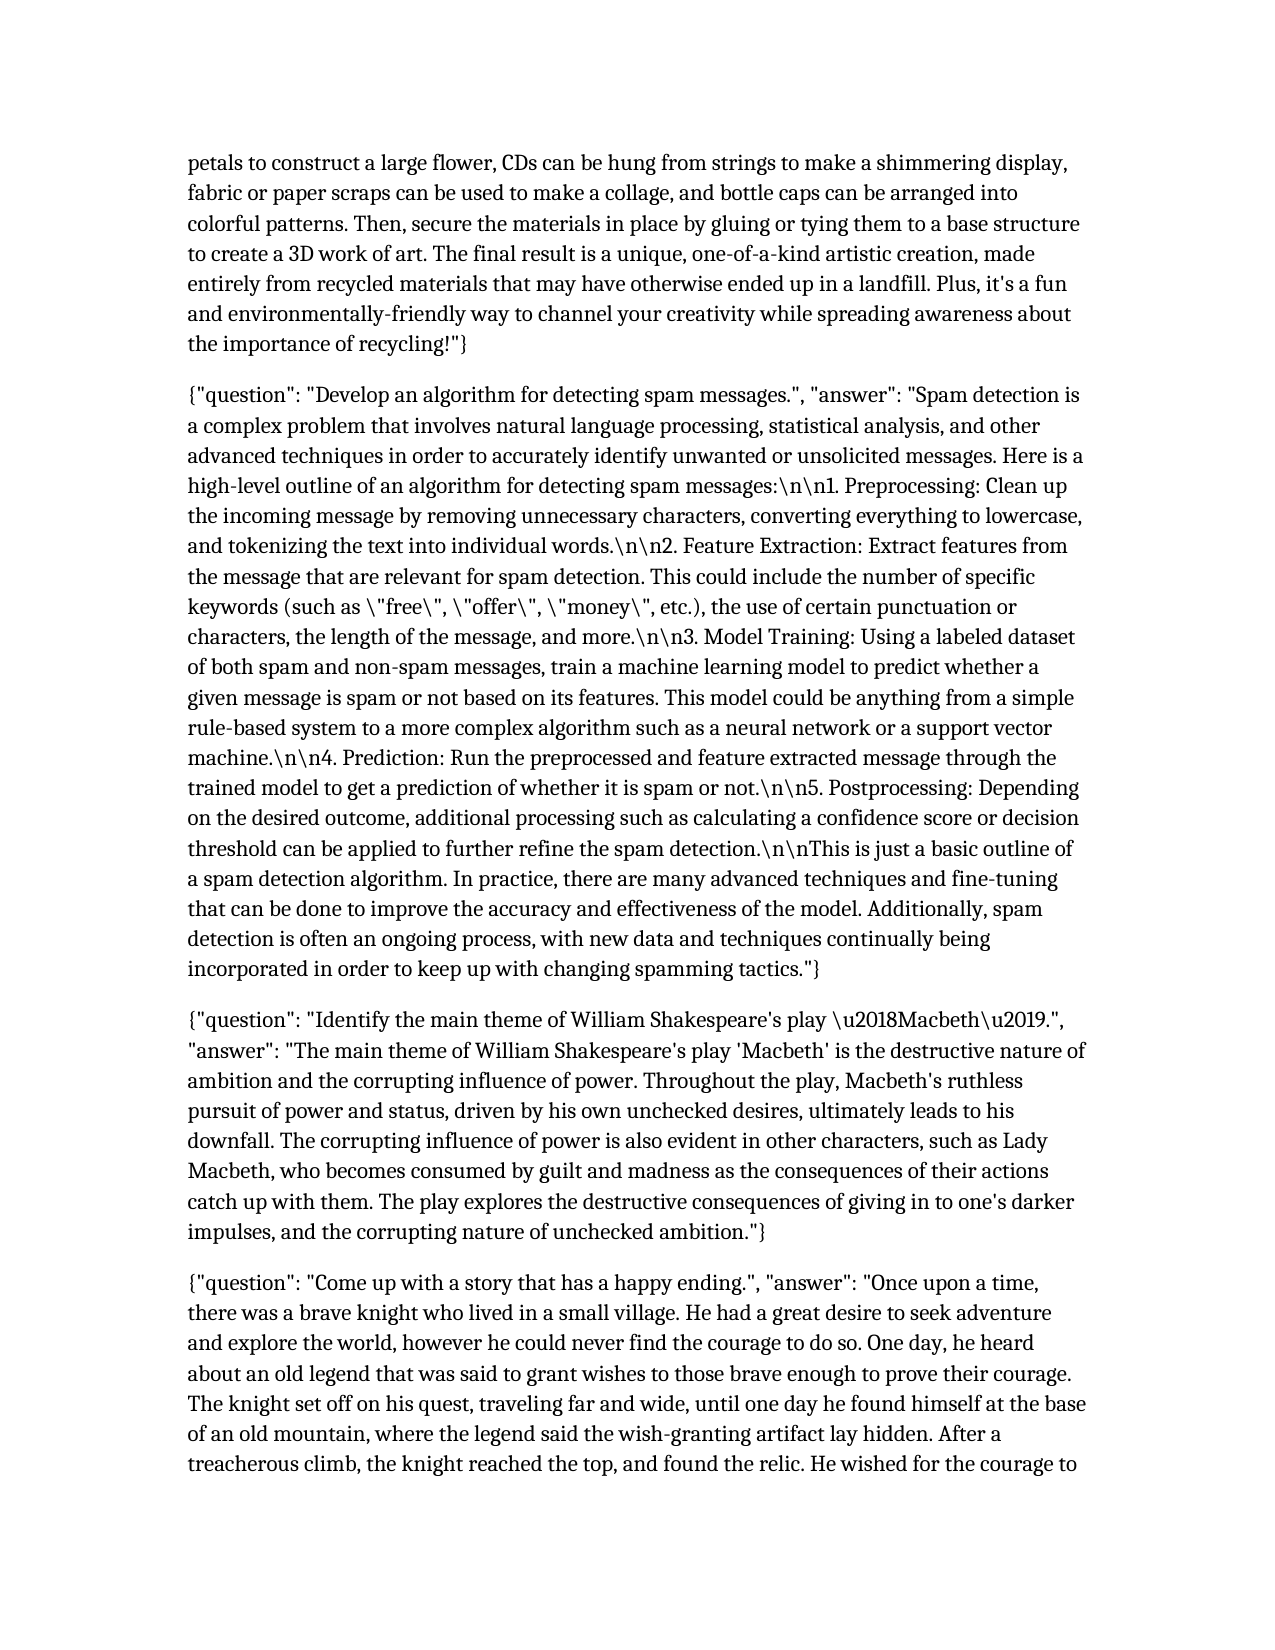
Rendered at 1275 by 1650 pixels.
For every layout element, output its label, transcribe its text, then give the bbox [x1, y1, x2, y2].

text {"question": "Develop an algorithm for detecting spam messages.", "answer": "Spam detection is a complex problem that involves natural language processing, statistical analysis, and other advanced techniques in order to accurately identify unwanted or unsolicited messages. Here is a high-level outline of an algorithm for detecting spam messages:\n\n1. Preprocessing: Clean up the incoming message by removing unnecessary characters, converting everything to lowercase, and tokenizing the text into individual words.\n\n2. Feature Extraction: Extract features from the message that are relevant for spam detection. This could include the number of specific keywords (such as \"free\", \"offer\", \"money\", etc.), the use of certain punctuation or characters, the length of the message, and more.\n\n3. Model Training: Using a labeled dataset of both spam and non-spam messages, train a machine learning model to predict whether a given message is spam or not based on its features. This model could be anything from a simple rule-based system to a more complex algorithm such as a neural network or a support vector machine.\n\n4. Prediction: Run the preprocessed and feature extracted message through the trained model to get a prediction of whether it is spam or not.\n\n5. Postprocessing: Depending on the desired outcome, additional processing such as calculating a confidence score or decision threshold can be applied to further refine the spam detection.\n\nThis is just a basic outline of a spam detection algorithm. In practice, there are many advanced techniques and fine-tuning that can be done to improve the accuracy and effectiveness of the model. Additionally, spam detection is often an ongoing process, with new data and techniques continually being incorporated in order to keep up with changing spamming tactics."} [187, 382, 1087, 983]
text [187, 1270, 1087, 1477]
text {"question": "Identify the main theme of William Shakespeare's play \u2018Macbeth\u2019.", "answer": "The main theme of William Shakespeare's play 'Macbeth' is the destructive nature of ambition and the corrupting influence of power. Throughout the play, Macbeth's ruthless pursuit of power and status, driven by his own unchecked desires, ultimately leads to his downfall. The corrupting influence of power is also evident in other characters, such as Lady Macbeth, who becomes consumed by guilt and madness as the consequences of their actions catch up with them. The play explores the destructive consequences of giving in to one's darker impulses, and the corrupting nature of unchecked ambition."} [187, 1007, 1087, 1245]
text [187, 150, 1087, 358]
